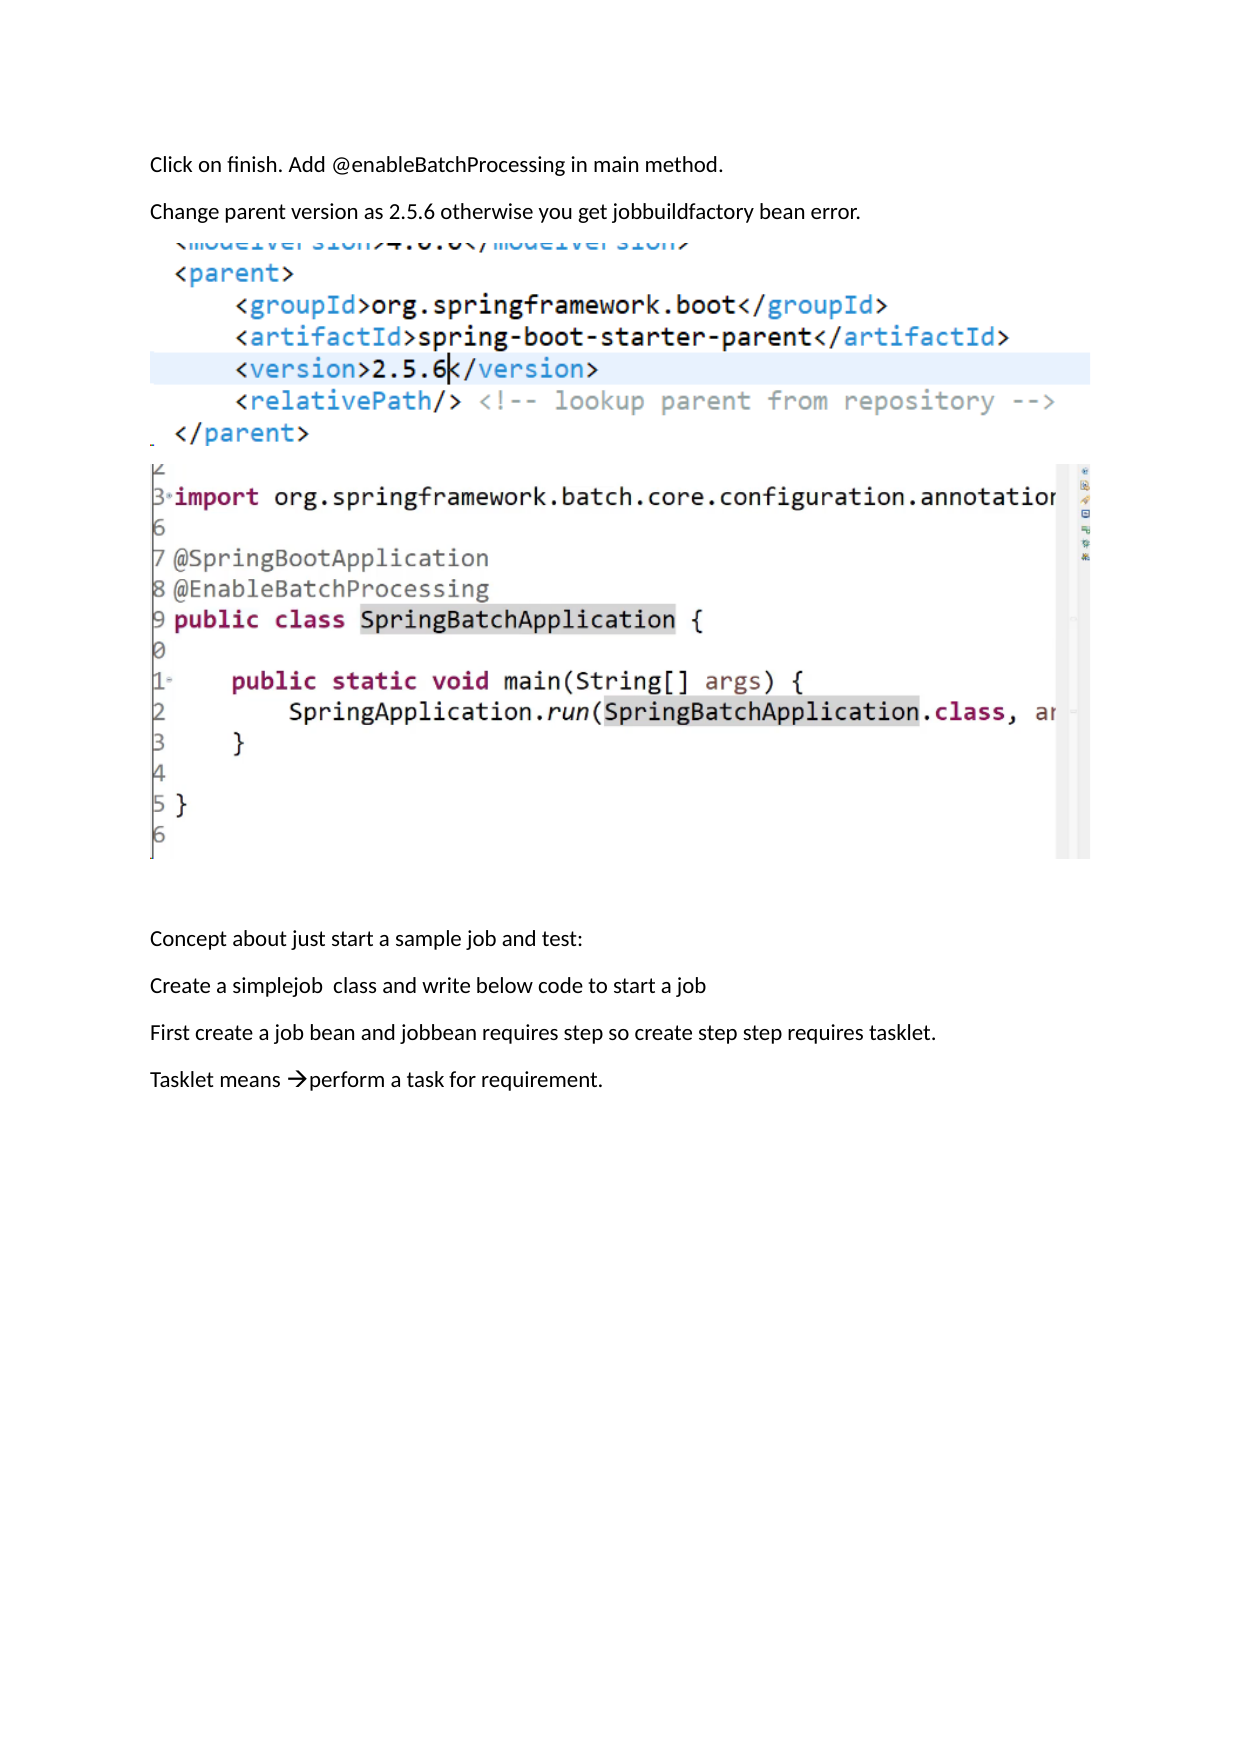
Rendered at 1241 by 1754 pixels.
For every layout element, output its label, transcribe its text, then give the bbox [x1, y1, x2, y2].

picture [150, 243, 1091, 446]
text Click on finish. Add @enableBatchProcessing in main method. [150, 150, 1090, 178]
text First create a job bean and jobbean requires step so create step step requires tasklet. [150, 1018, 1090, 1046]
text Tasklet means perform a task for requirement. [150, 1065, 1090, 1093]
text Create a simplejob class and write below code to start a job [150, 971, 1090, 999]
picture [150, 464, 1091, 859]
text Change parent version as 2.5.6 otherwise you get jobbuildfactory bean error. [150, 197, 1090, 225]
text Concept about just start a sample job and test: [150, 924, 1090, 952]
